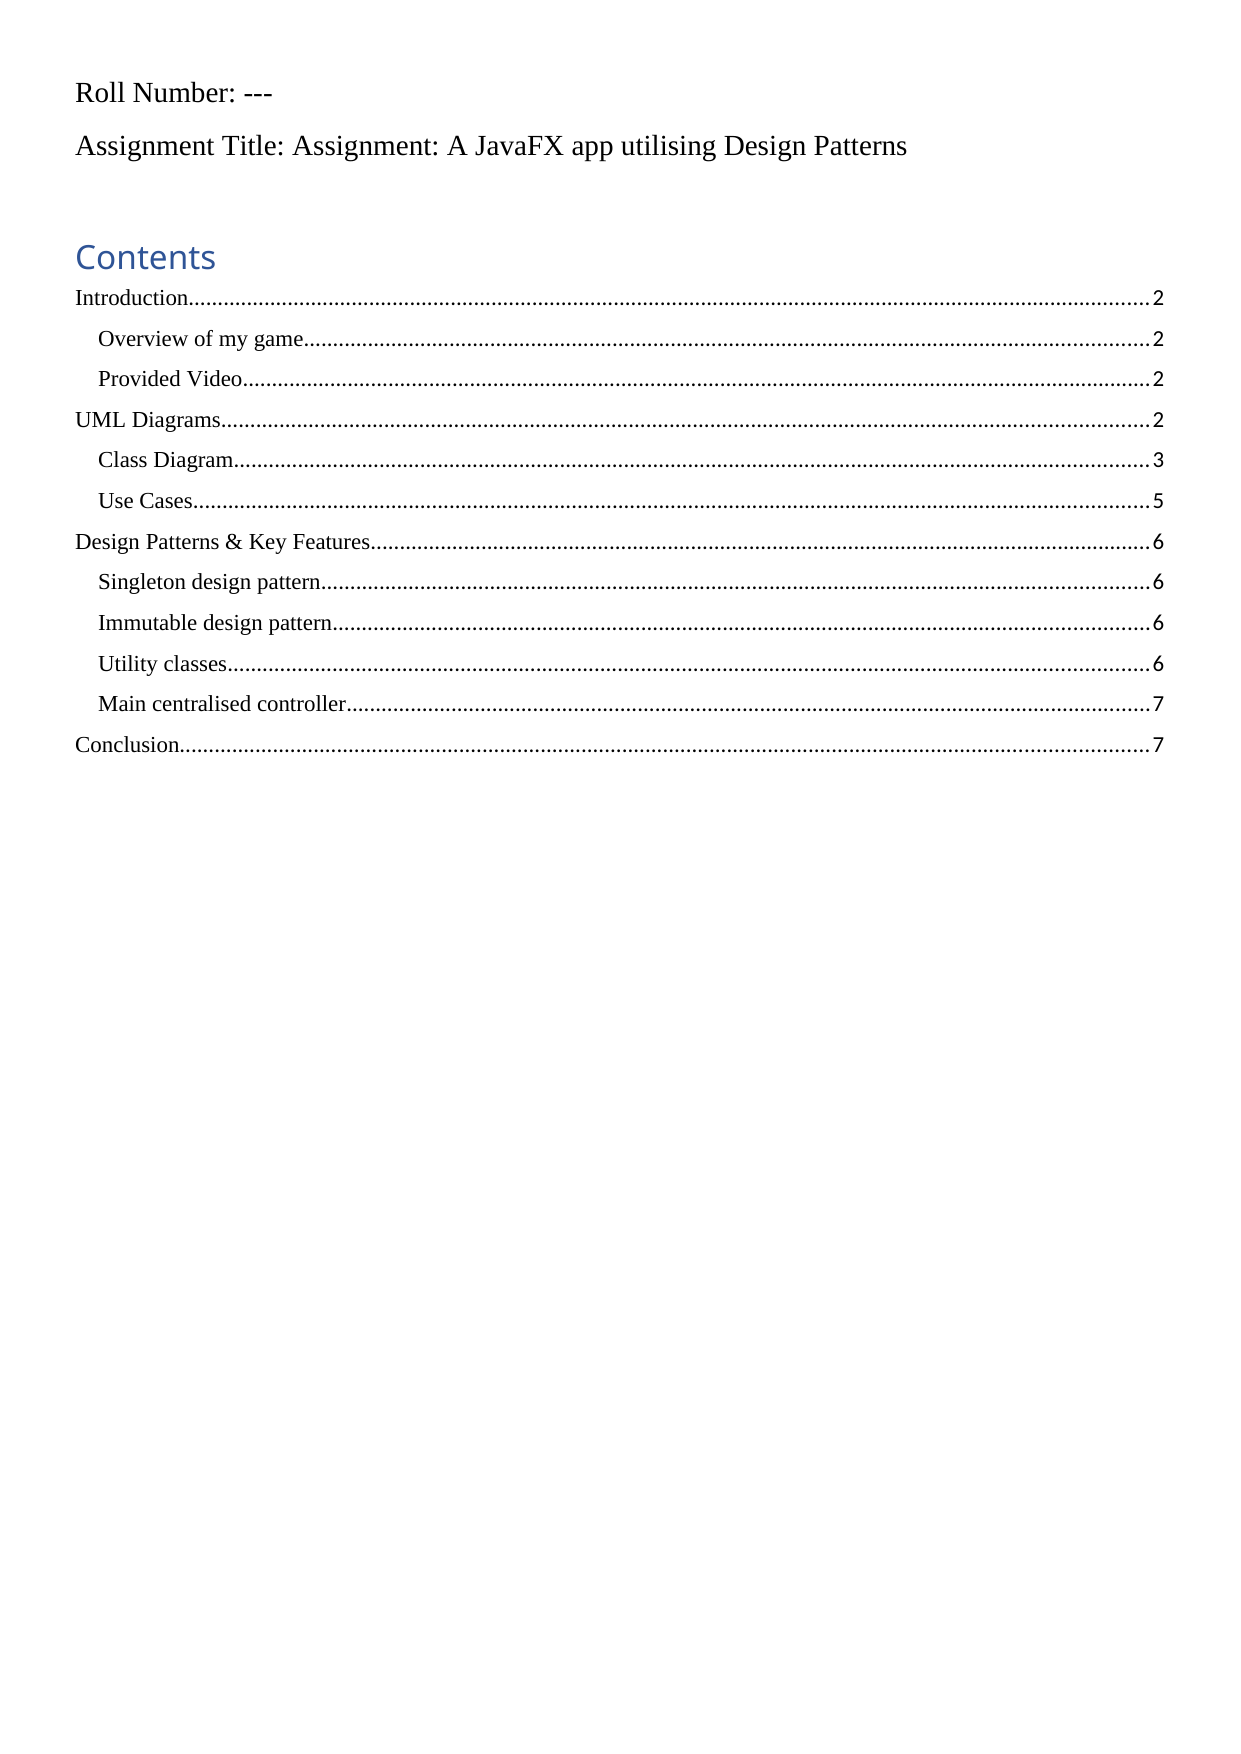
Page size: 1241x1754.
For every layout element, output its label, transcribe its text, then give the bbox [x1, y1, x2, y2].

text Assignment Title: Assignment: A JavaFX app utilising Design Patterns [75, 128, 1165, 161]
text Roll Number: --- [75, 75, 1165, 108]
